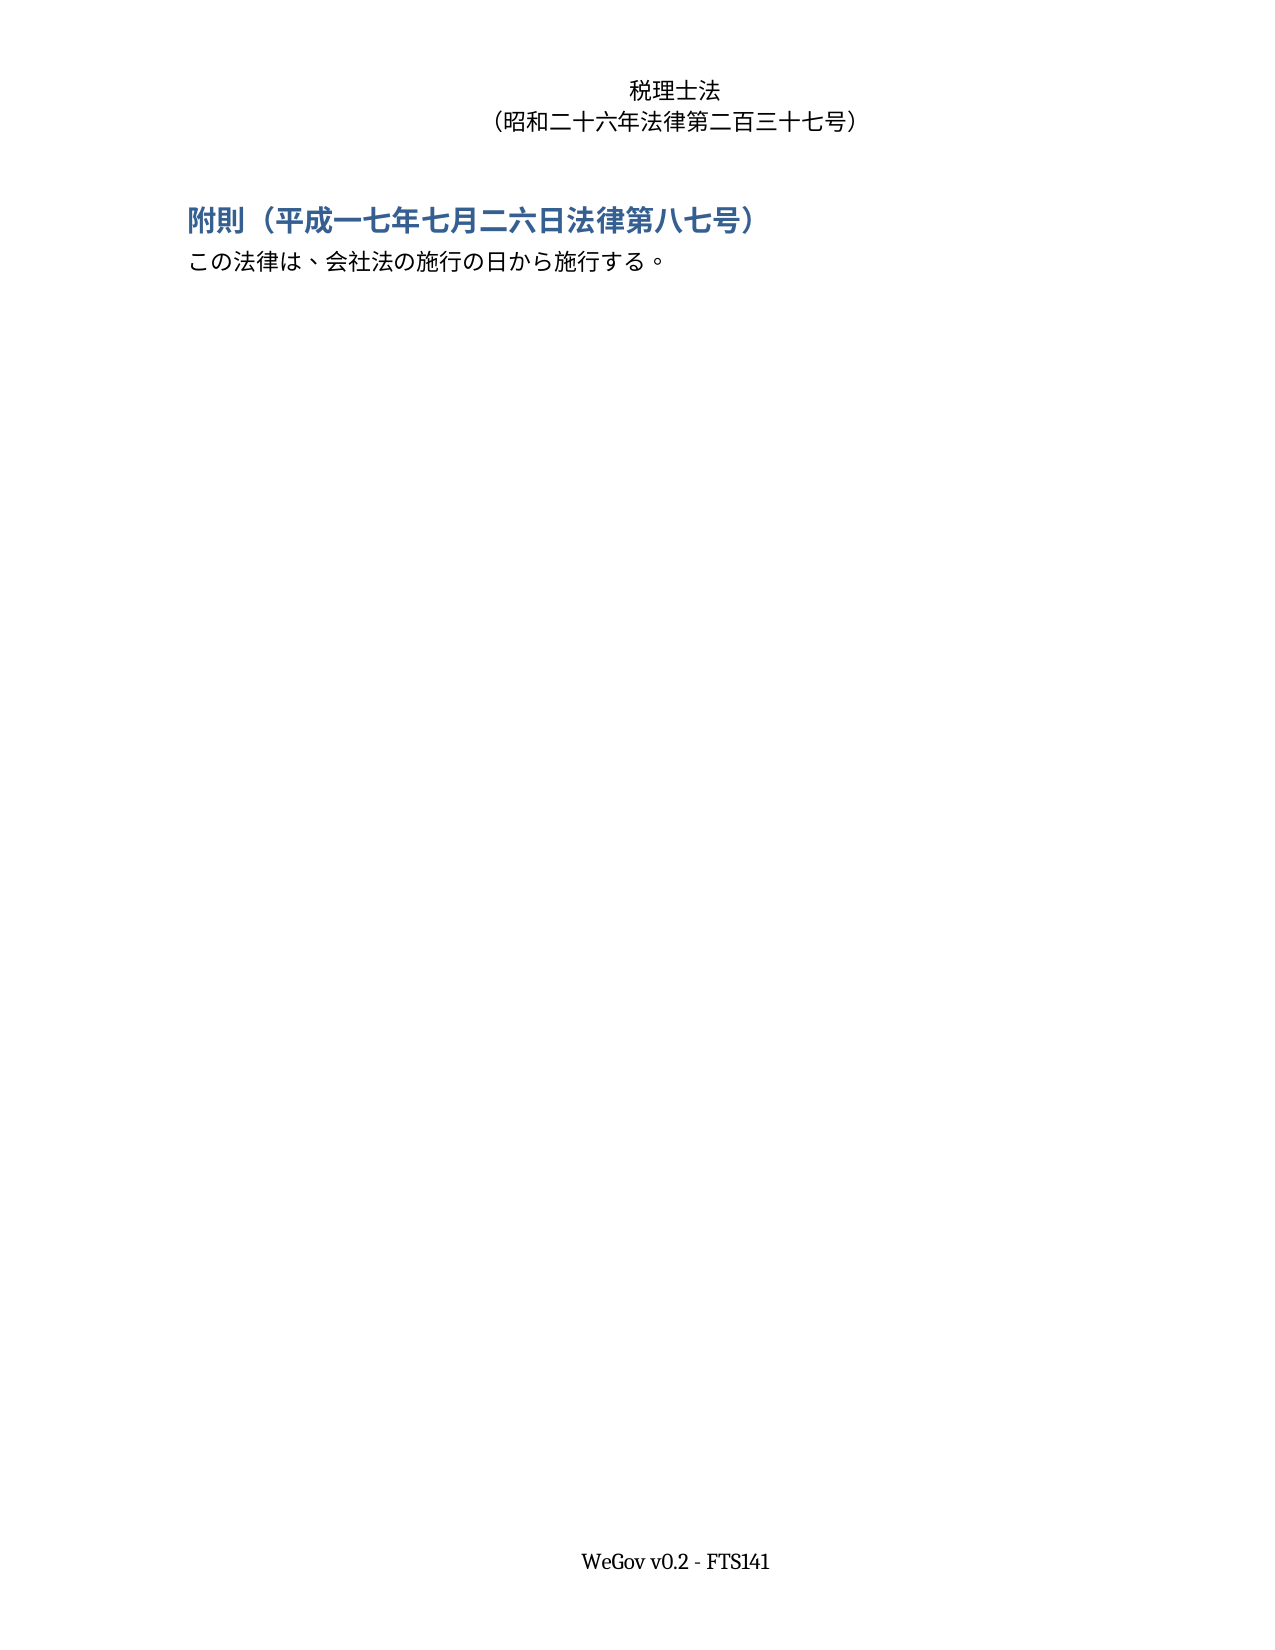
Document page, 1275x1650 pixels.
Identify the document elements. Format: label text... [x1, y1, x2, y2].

subtitle 附則（平成一七年七月二六日法律第八七号） [187, 200, 1087, 240]
text この法律は、会社法の施行の日から施行する。 [187, 246, 1087, 277]
